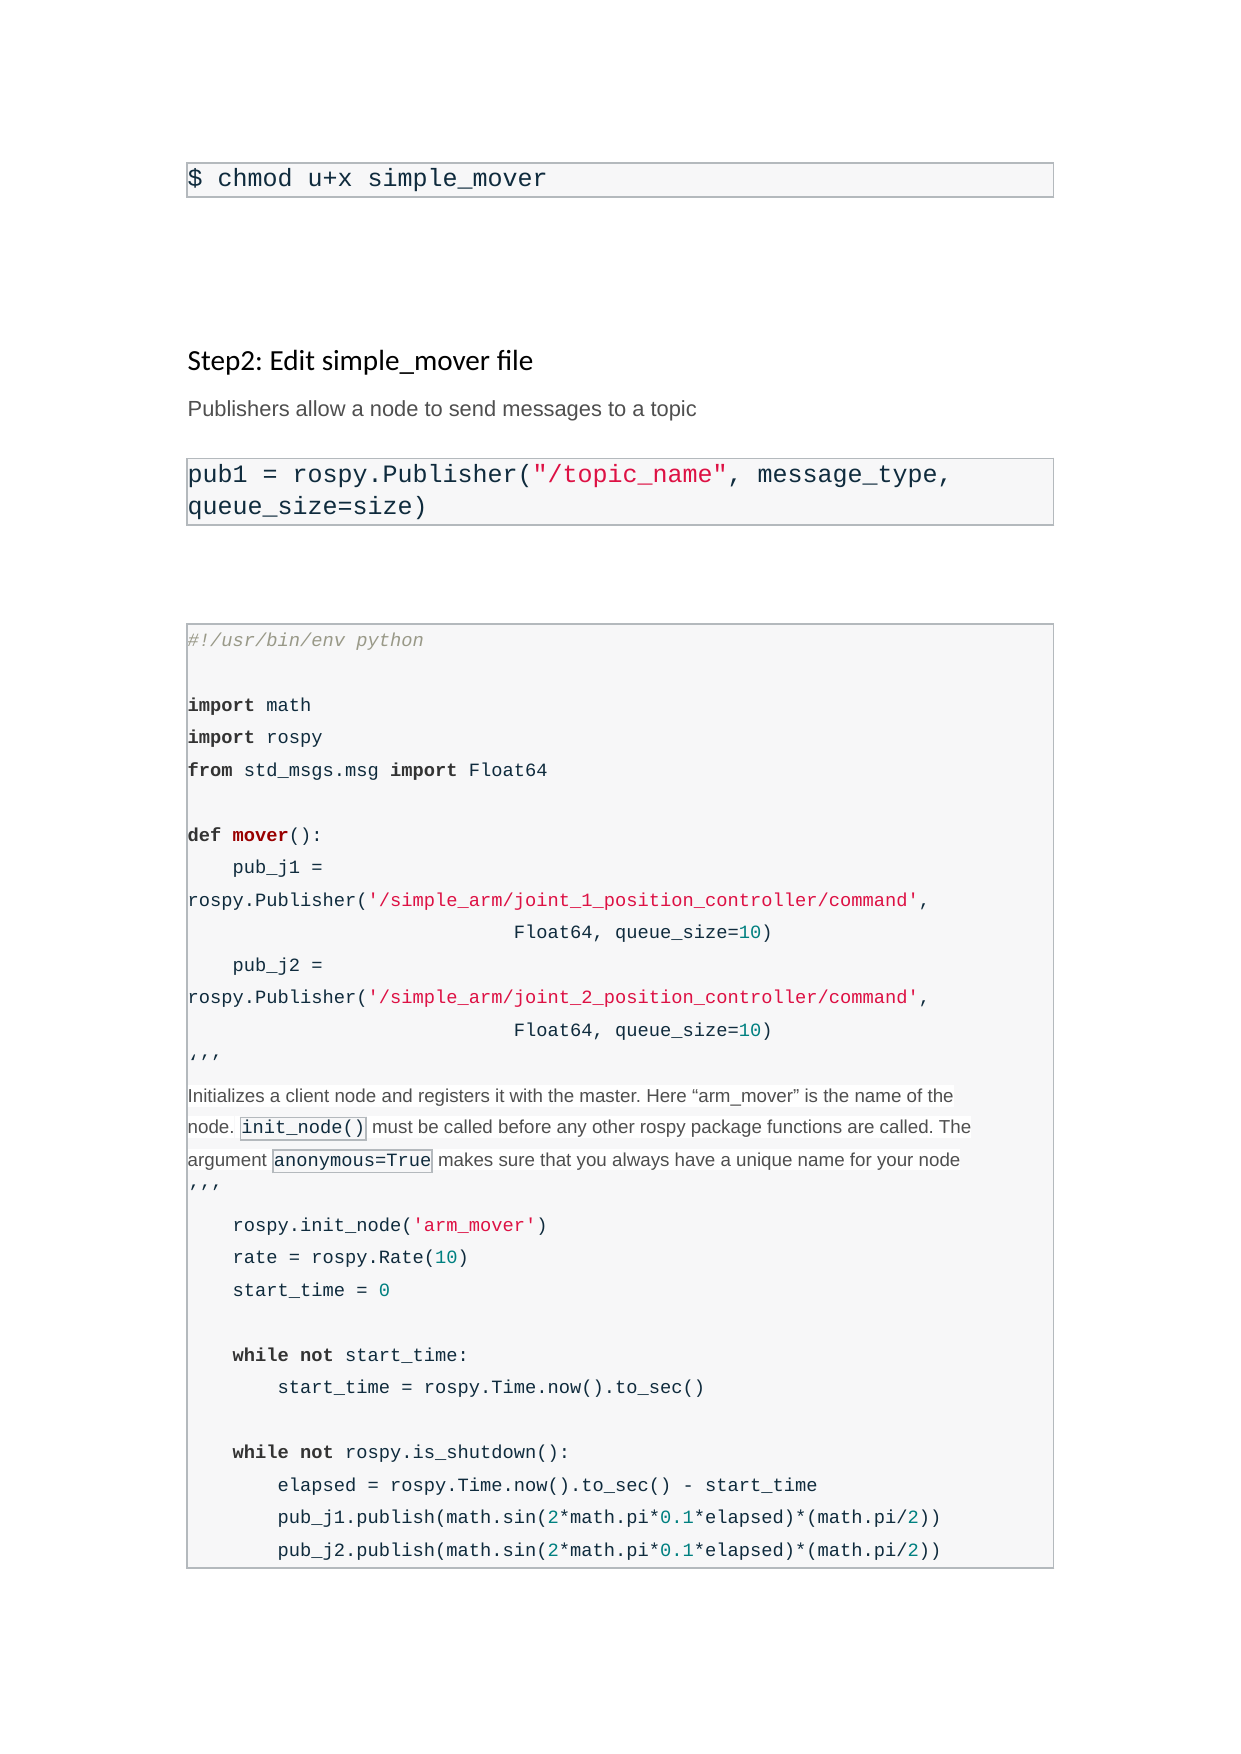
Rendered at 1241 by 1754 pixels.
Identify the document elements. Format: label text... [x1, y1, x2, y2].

text pub1 = rospy.Publisher("/topic_name", message_type, queue_size=size) [188, 459, 1053, 524]
text pub_j1 = rospy.Publisher('/simple_arm/joint_1_position_controller/command', [188, 852, 1053, 917]
text Publishers allow a node to send messages to a topic [187, 393, 1053, 425]
text Initializes a client node and registers it with the master. Here “arm_mover” is the name of the node. init_node() must be called before any other rospy package functions are called. The argument anonymous=True makes sure that you always have a unique name for your node [188, 1080, 1053, 1177]
text from std_msgs.msg import Float64 [188, 755, 1053, 787]
text pub_j2.publish(math.sin(2*math.pi*0.1*elapsed)*(math.pi/2)) [188, 1533, 1053, 1567]
text $ chmod u+x simple_mover [188, 164, 1053, 196]
text start_time = 0 [188, 1275, 1053, 1307]
text Float64, queue_size=10) [188, 1015, 1053, 1047]
text start_time = rospy.Time.now().to_sec() [188, 1372, 1053, 1405]
text rate = rospy.Rate(10) [188, 1242, 1053, 1275]
text ‘’’ [188, 1047, 1053, 1080]
text while not rospy.is_shutdown(): [188, 1437, 1053, 1470]
text elapsed = rospy.Time.now().to_sec() - start_time [188, 1470, 1053, 1502]
text #!/usr/bin/env python [188, 625, 1053, 657]
text import rospy [188, 722, 1053, 755]
text rospy.init_node('arm_mover') [188, 1210, 1053, 1242]
text pub_j1.publish(math.sin(2*math.pi*0.1*elapsed)*(math.pi/2)) [188, 1502, 1053, 1533]
text pub_j2 = rospy.Publisher('/simple_arm/joint_2_position_controller/command', [188, 950, 1053, 1015]
text Float64, queue_size=10) [188, 917, 1053, 950]
text while not start_time: [188, 1340, 1053, 1372]
text import math [188, 690, 1053, 722]
text def mover(): [188, 820, 1053, 852]
text ’’’ [188, 1177, 1053, 1210]
text Step2: Edit simple_mover file [187, 328, 1053, 393]
